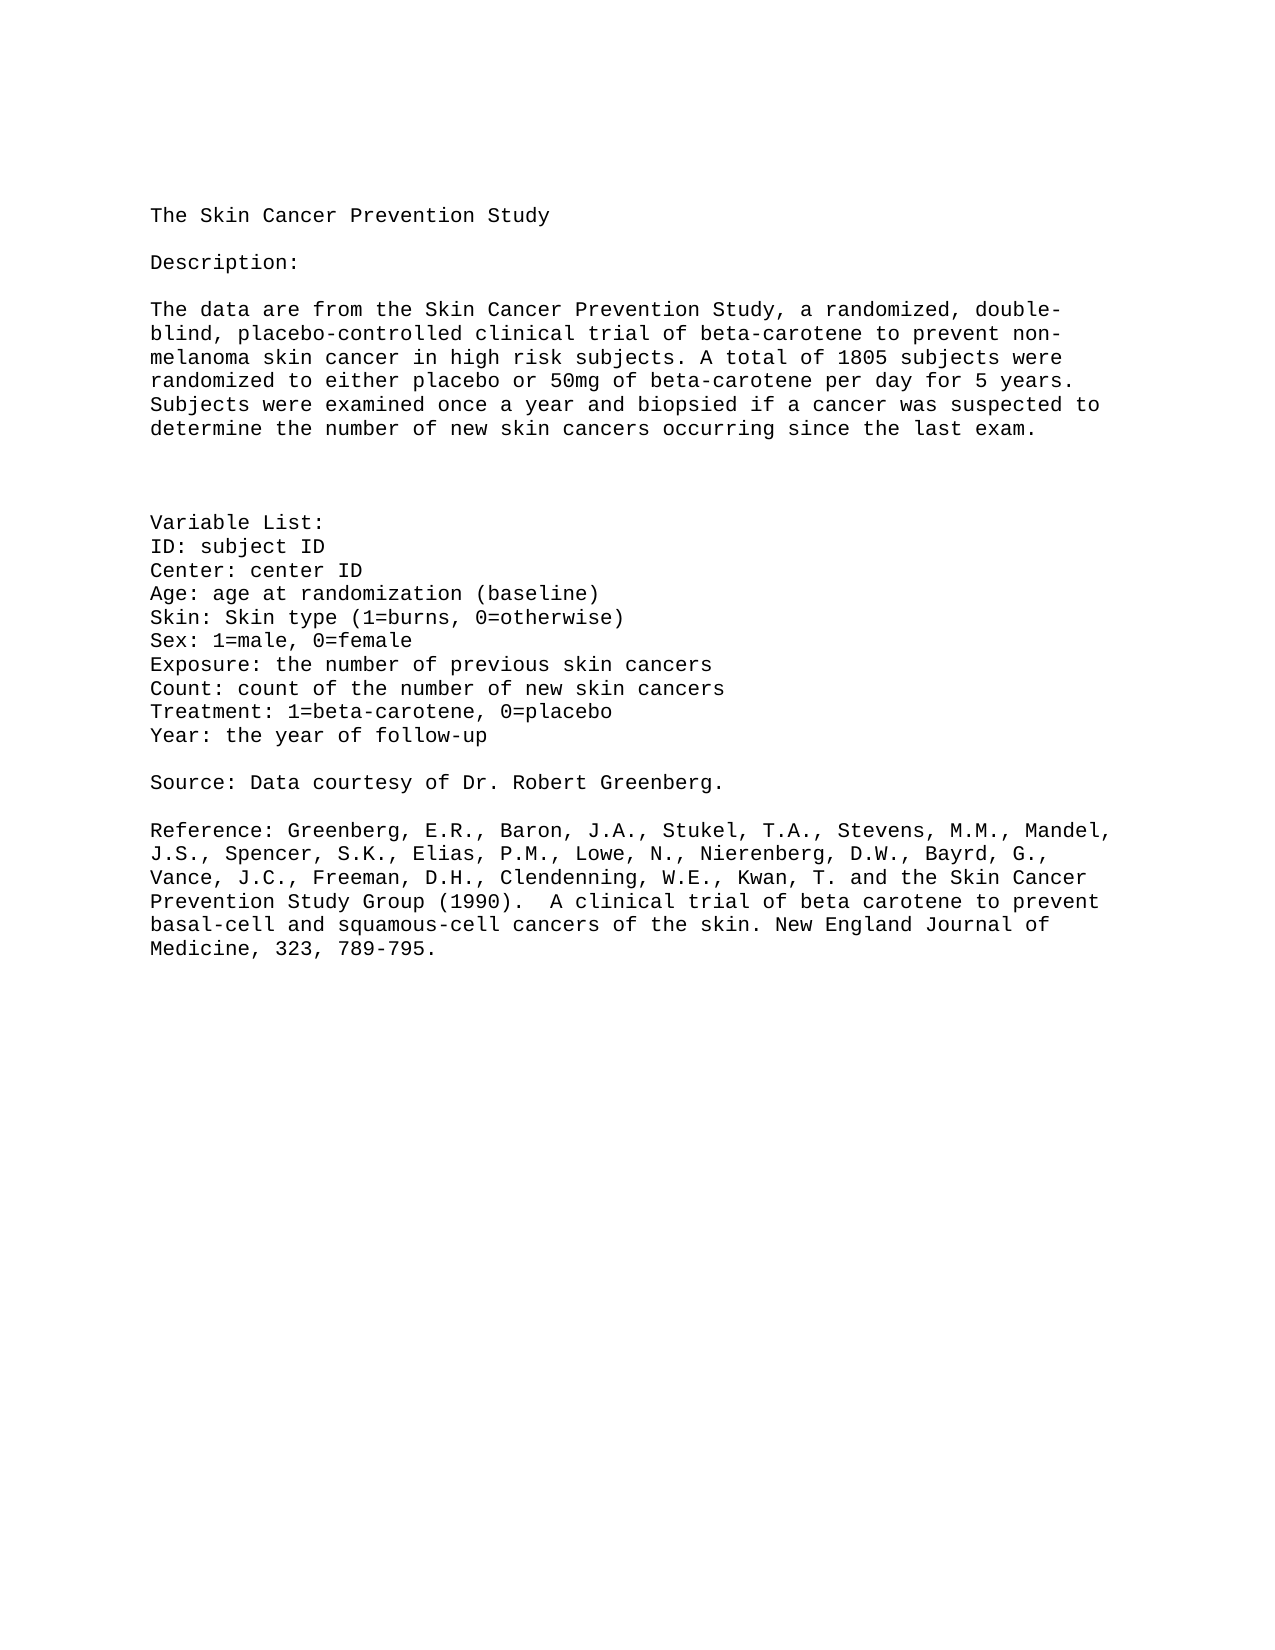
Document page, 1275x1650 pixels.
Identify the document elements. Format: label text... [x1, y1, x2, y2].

text Exposure: the number of previous skin cancers [150, 654, 1125, 678]
text ID: subject ID [150, 536, 1125, 559]
text Source: Data courtesy of Dr. Robert Greenberg. [150, 772, 1125, 796]
text Count: count of the number of new skin cancers [150, 678, 1125, 701]
text Variable List: [150, 512, 1125, 536]
text The data are from the Skin Cancer Prevention Study, a randomized, double-blind, placebo-controlled clinical trial of beta-carotene to prevent non-melanoma skin cancer in high risk subjects. A total of 1805 subjects were randomized to either placebo or 50mg of beta-carotene per day for 5 years. Subjects were examined once a year and biopsied if a cancer was suspected to determine the number of new skin cancers occurring since the last exam. [150, 299, 1125, 441]
text Reference: Greenberg, E.R., Baron, J.A., Stukel, T.A., Stevens, M.M., Mandel, J.S., Spencer, S.K., Elias, P.M., Lowe, N., Nierenberg, D.W., Bayrd, G., Vance, J.C., Freeman, D.H., Clendenning, W.E., Kwan, T. and the Skin Cancer Prevention Study Group (1990). A clinical trial of beta carotene to prevent basal-cell and squamous-cell cancers of the skin. New England Journal of Medicine, 323, 789-795. [150, 820, 1125, 962]
text Sex: 1=male, 0=female [150, 631, 1125, 654]
text Year: the year of follow-up [150, 725, 1125, 749]
text Treatment: 1=beta-carotene, 0=placebo [150, 701, 1125, 725]
text Description: [150, 252, 1125, 276]
text Skin: Skin type (1=burns, 0=otherwise) [150, 607, 1125, 631]
text Age: age at randomization (baseline) [150, 583, 1125, 607]
text Center: center ID [150, 559, 1125, 583]
text The Skin Cancer Prevention Study [150, 205, 1125, 228]
